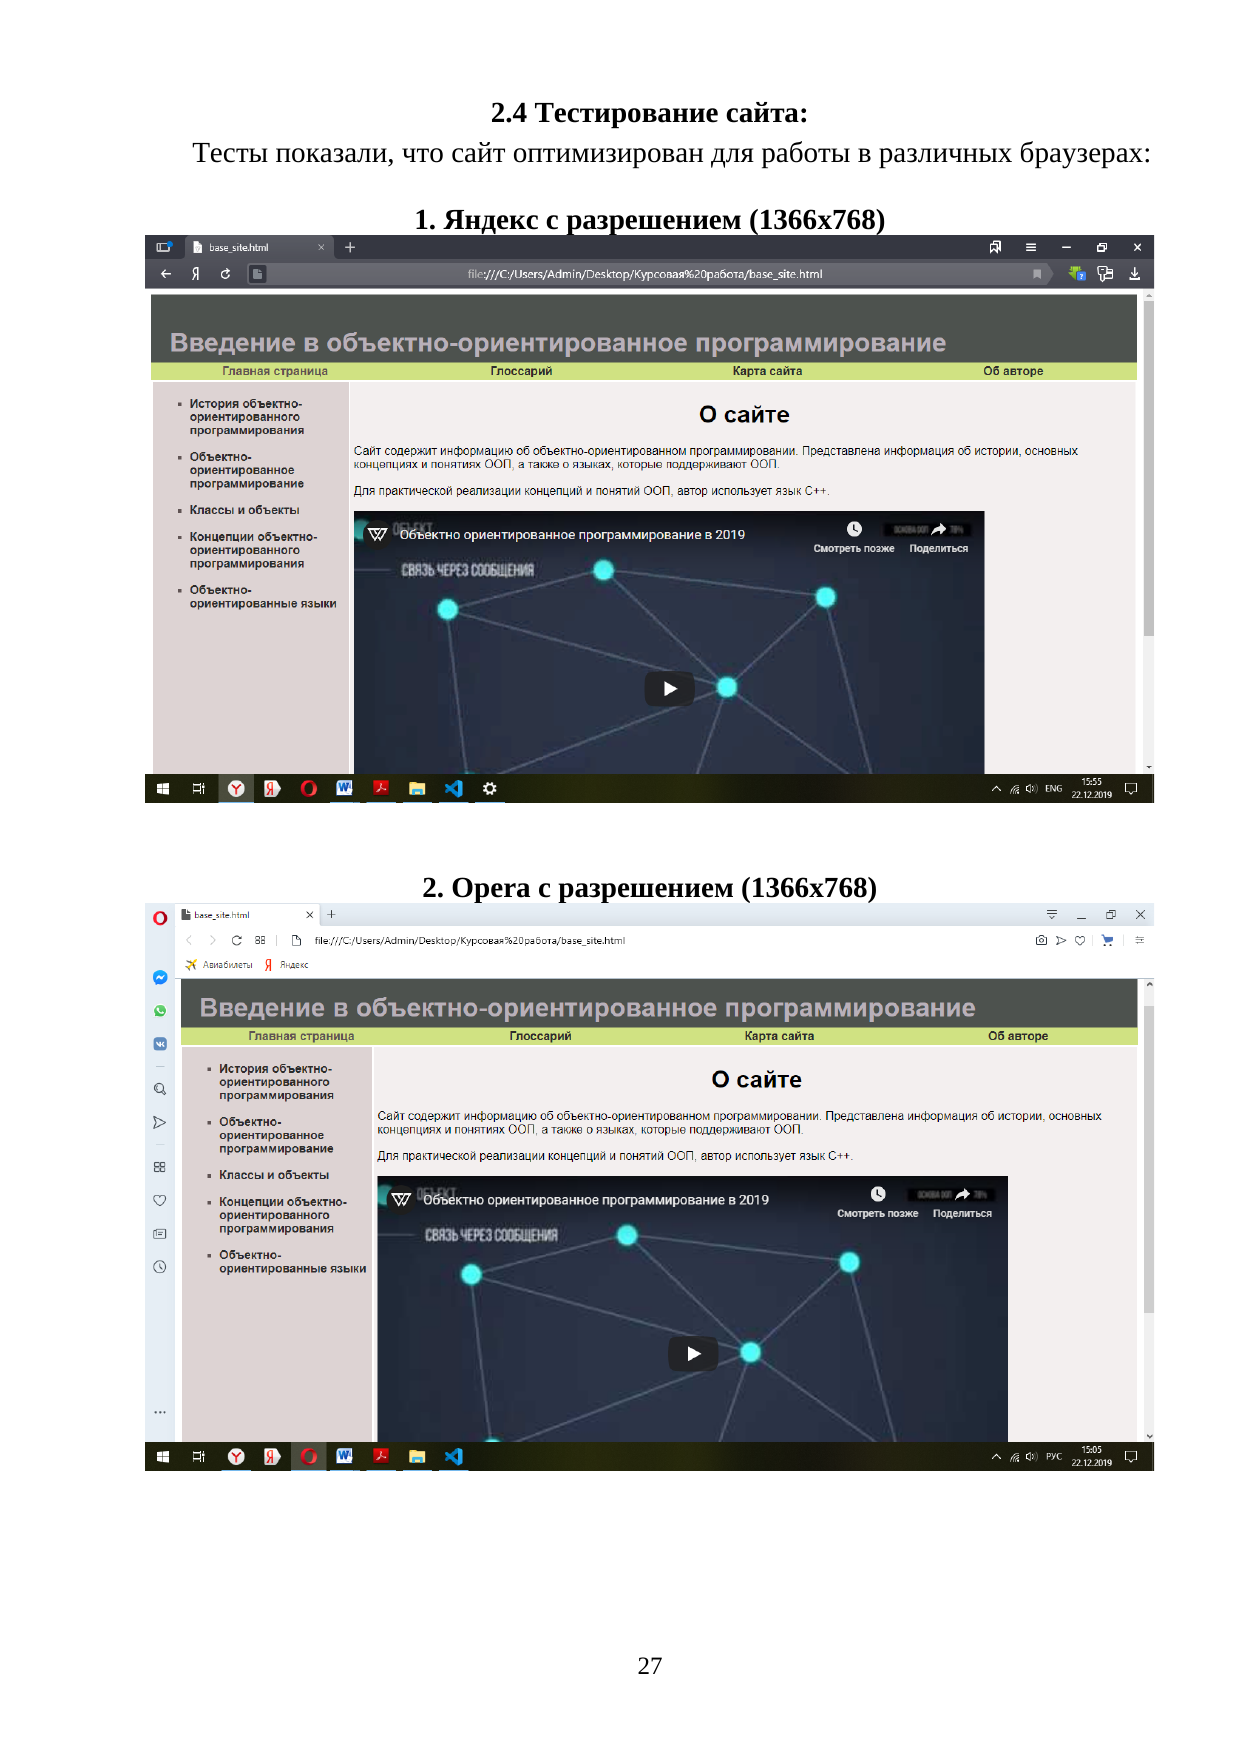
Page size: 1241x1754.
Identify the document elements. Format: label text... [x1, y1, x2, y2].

text Тесты показали, что сайт оптимизирован для работы в различных браузерах: [118, 135, 1181, 168]
text 2. Opera с разрешением (1366x768) [118, 870, 1181, 903]
text 1. Яндекс с разрешением (1366x768) [118, 202, 1181, 235]
picture [145, 903, 1155, 1471]
text 2.4 Тестирование сайта: [118, 95, 1181, 128]
picture [145, 235, 1155, 803]
